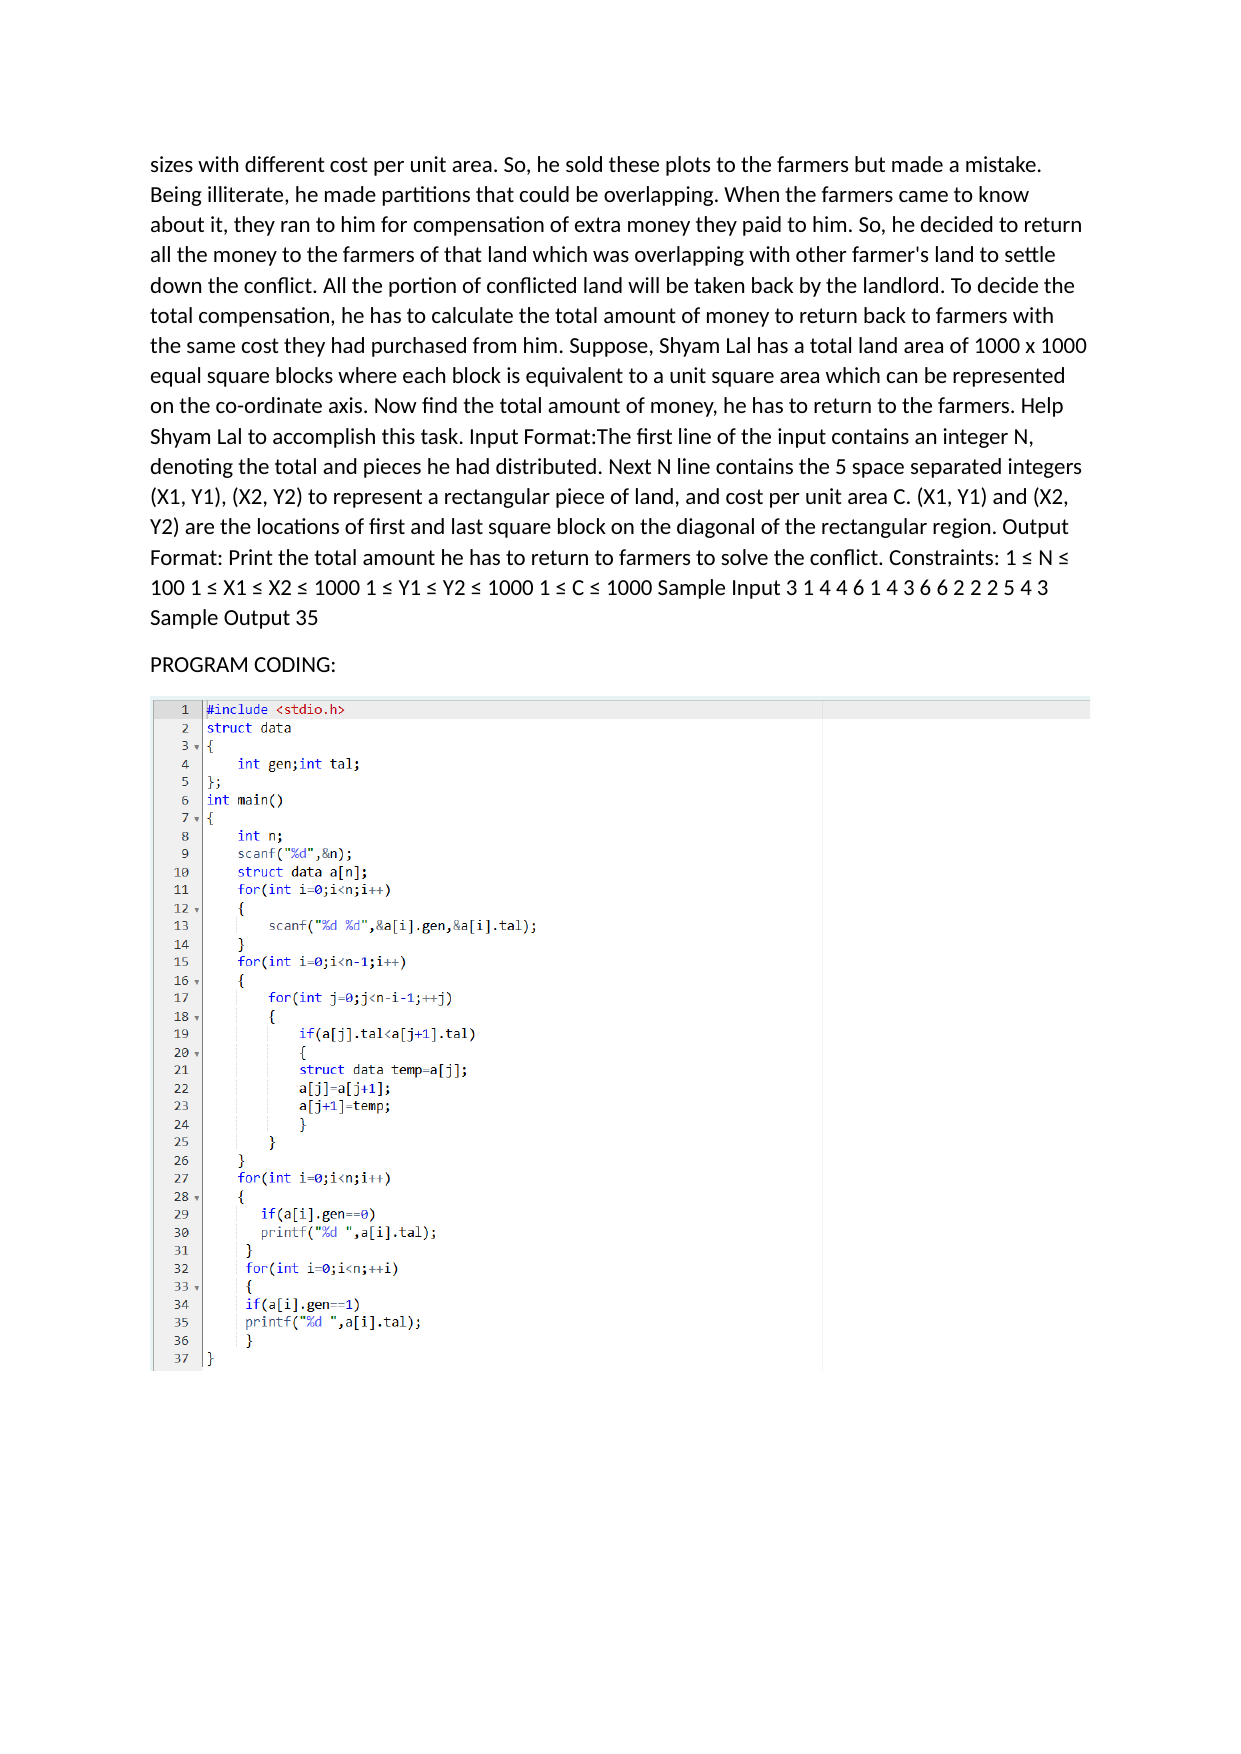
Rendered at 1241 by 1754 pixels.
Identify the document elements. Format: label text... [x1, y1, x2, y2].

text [150, 150, 1090, 631]
picture [150, 696, 1091, 1371]
text PROGRAM CODING: [150, 650, 1090, 678]
